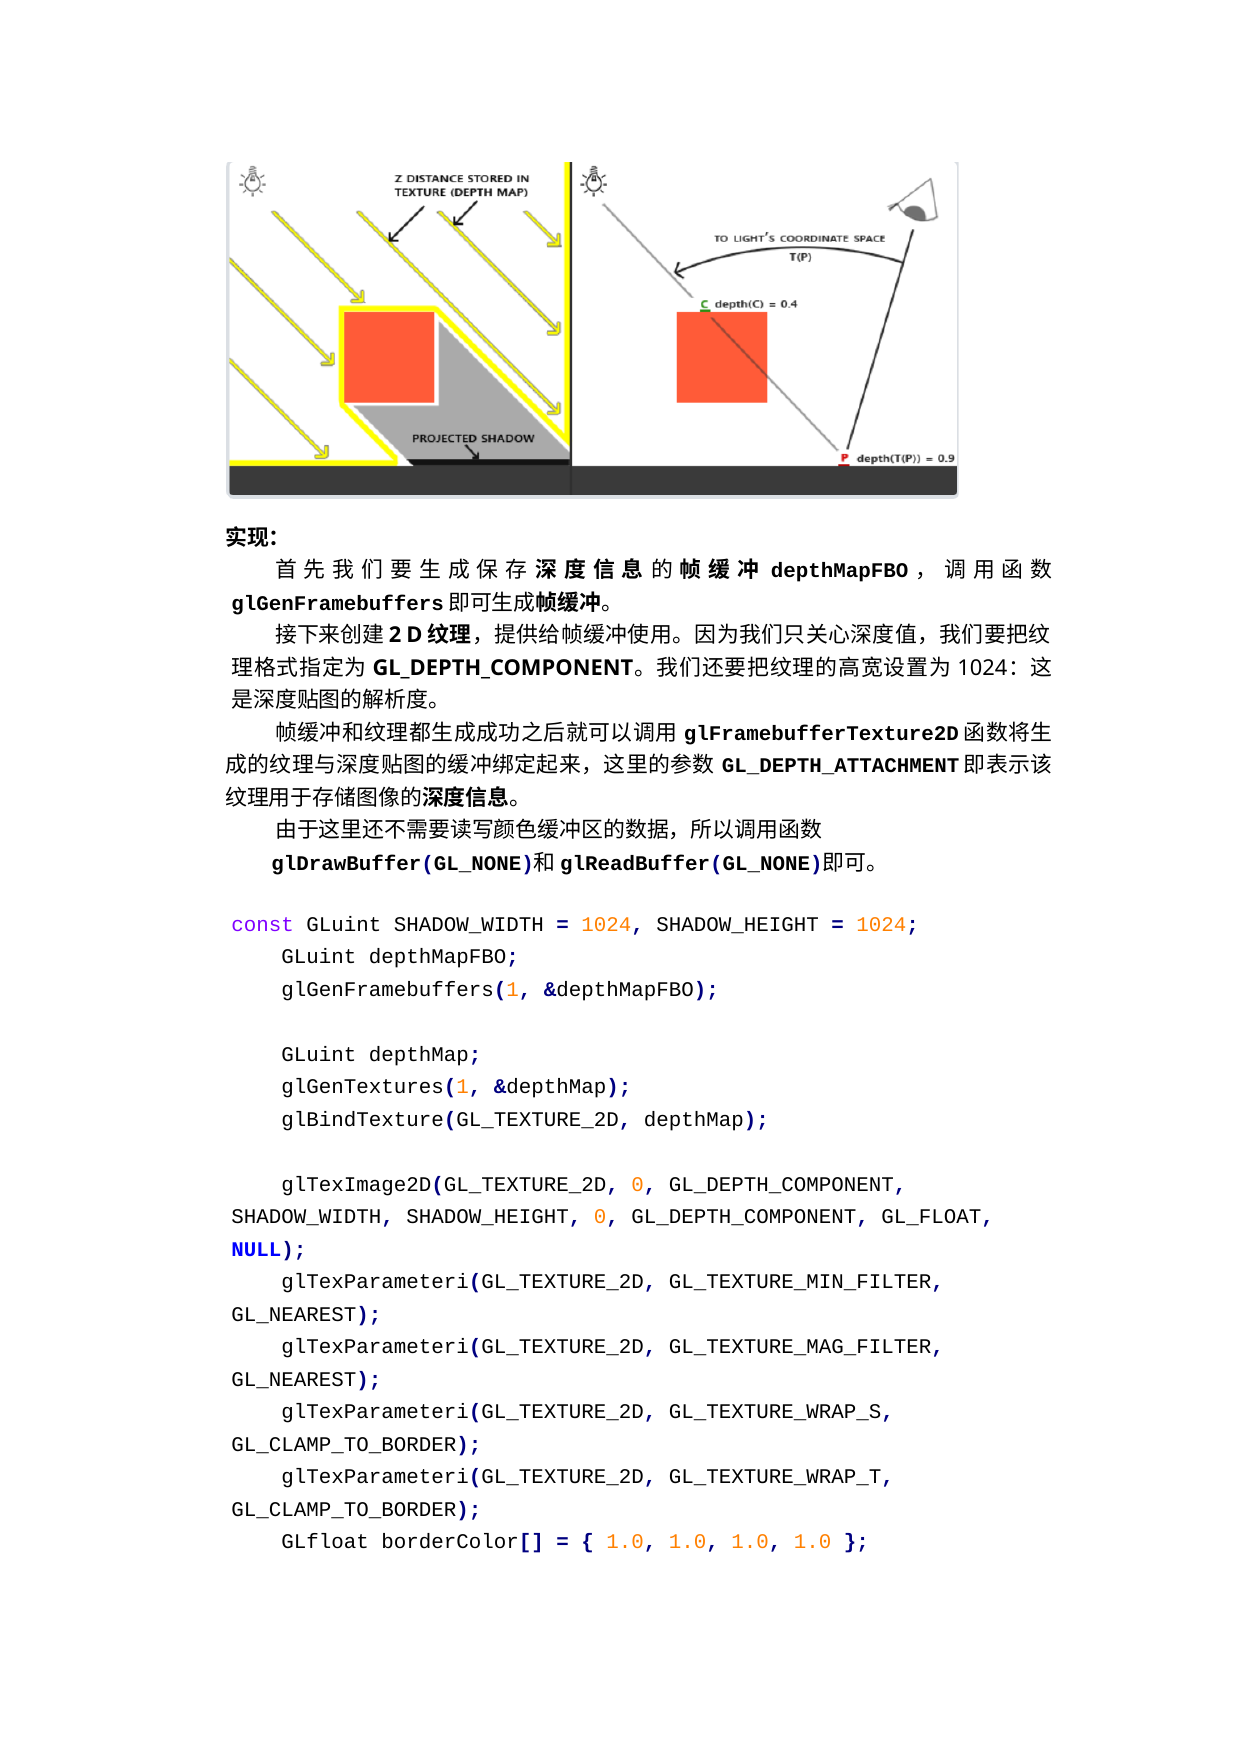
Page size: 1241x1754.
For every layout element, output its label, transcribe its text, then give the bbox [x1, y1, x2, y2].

picture [225, 162, 959, 500]
text glGenFramebuffers(1, &depthMapFBO); [231, 974, 1053, 1007]
text glGenTextures(1, &depthMap); [231, 1072, 1053, 1104]
text glDrawBuffer(GL_NONE)和glReadBuffer(GL_NONE)即可。 [187, 844, 1053, 877]
text glTexImage2D(GL_TEXTURE_2D, 0, GL_DEPTH_COMPONENT, SHADOW_WIDTH, SHADOW_HEIGHT, 0, GL_DEPTH_COMPONENT, GL_FLOAT, NULL); [231, 1169, 1053, 1267]
list 接下来创建2 D纹理，提供给帧缓冲使用。因为我们只关心深度值，我们要把纹理格式指定为GL_DEPTH_COMPONENT。我们还要把纹理的高宽设置为1024：这是深度贴图的解析度。 [231, 617, 1053, 714]
list 实现： [225, 519, 1053, 552]
text glTexParameteri(GL_TEXTURE_2D, GL_TEXTURE_MIN_FILTER, GL_NEAREST); [231, 1267, 1053, 1332]
text glBindTexture(GL_TEXTURE_2D, depthMap); [231, 1104, 1053, 1137]
text glTexParameteri(GL_TEXTURE_2D, GL_TEXTURE_WRAP_T, GL_CLAMP_TO_BORDER); [231, 1462, 1053, 1527]
text const GLuint SHADOW_WIDTH = 1024, SHADOW_HEIGHT = 1024; [231, 909, 1053, 942]
list 首先我们要生成保存深度信息的帧缓冲depthMapFBO，调用函数glGenFramebuffers即可生成帧缓冲。 [231, 552, 1053, 617]
text GLuint depthMap; [231, 1039, 1053, 1072]
list 帧缓冲和纹理都生成成功之后就可以调用glFramebufferTexture2D函数将生成的纹理与深度贴图的缓冲绑定起来，这里的参数GL_DEPTH_ATTACHMENT即表示该纹理用于存储图像的深度信息。 [225, 714, 1053, 812]
text GLuint depthMapFBO; [231, 942, 1053, 974]
text 由于这里还不需要读写颜色缓冲区的数据，所以调用函数 [187, 812, 1053, 844]
text glTexParameteri(GL_TEXTURE_2D, GL_TEXTURE_MAG_FILTER, GL_NEAREST); [231, 1332, 1053, 1397]
text glTexParameteri(GL_TEXTURE_2D, GL_TEXTURE_WRAP_S, GL_CLAMP_TO_BORDER); [231, 1397, 1053, 1462]
text GLfloat borderColor[] = { 1.0, 1.0, 1.0, 1.0 }; [231, 1527, 1053, 1559]
